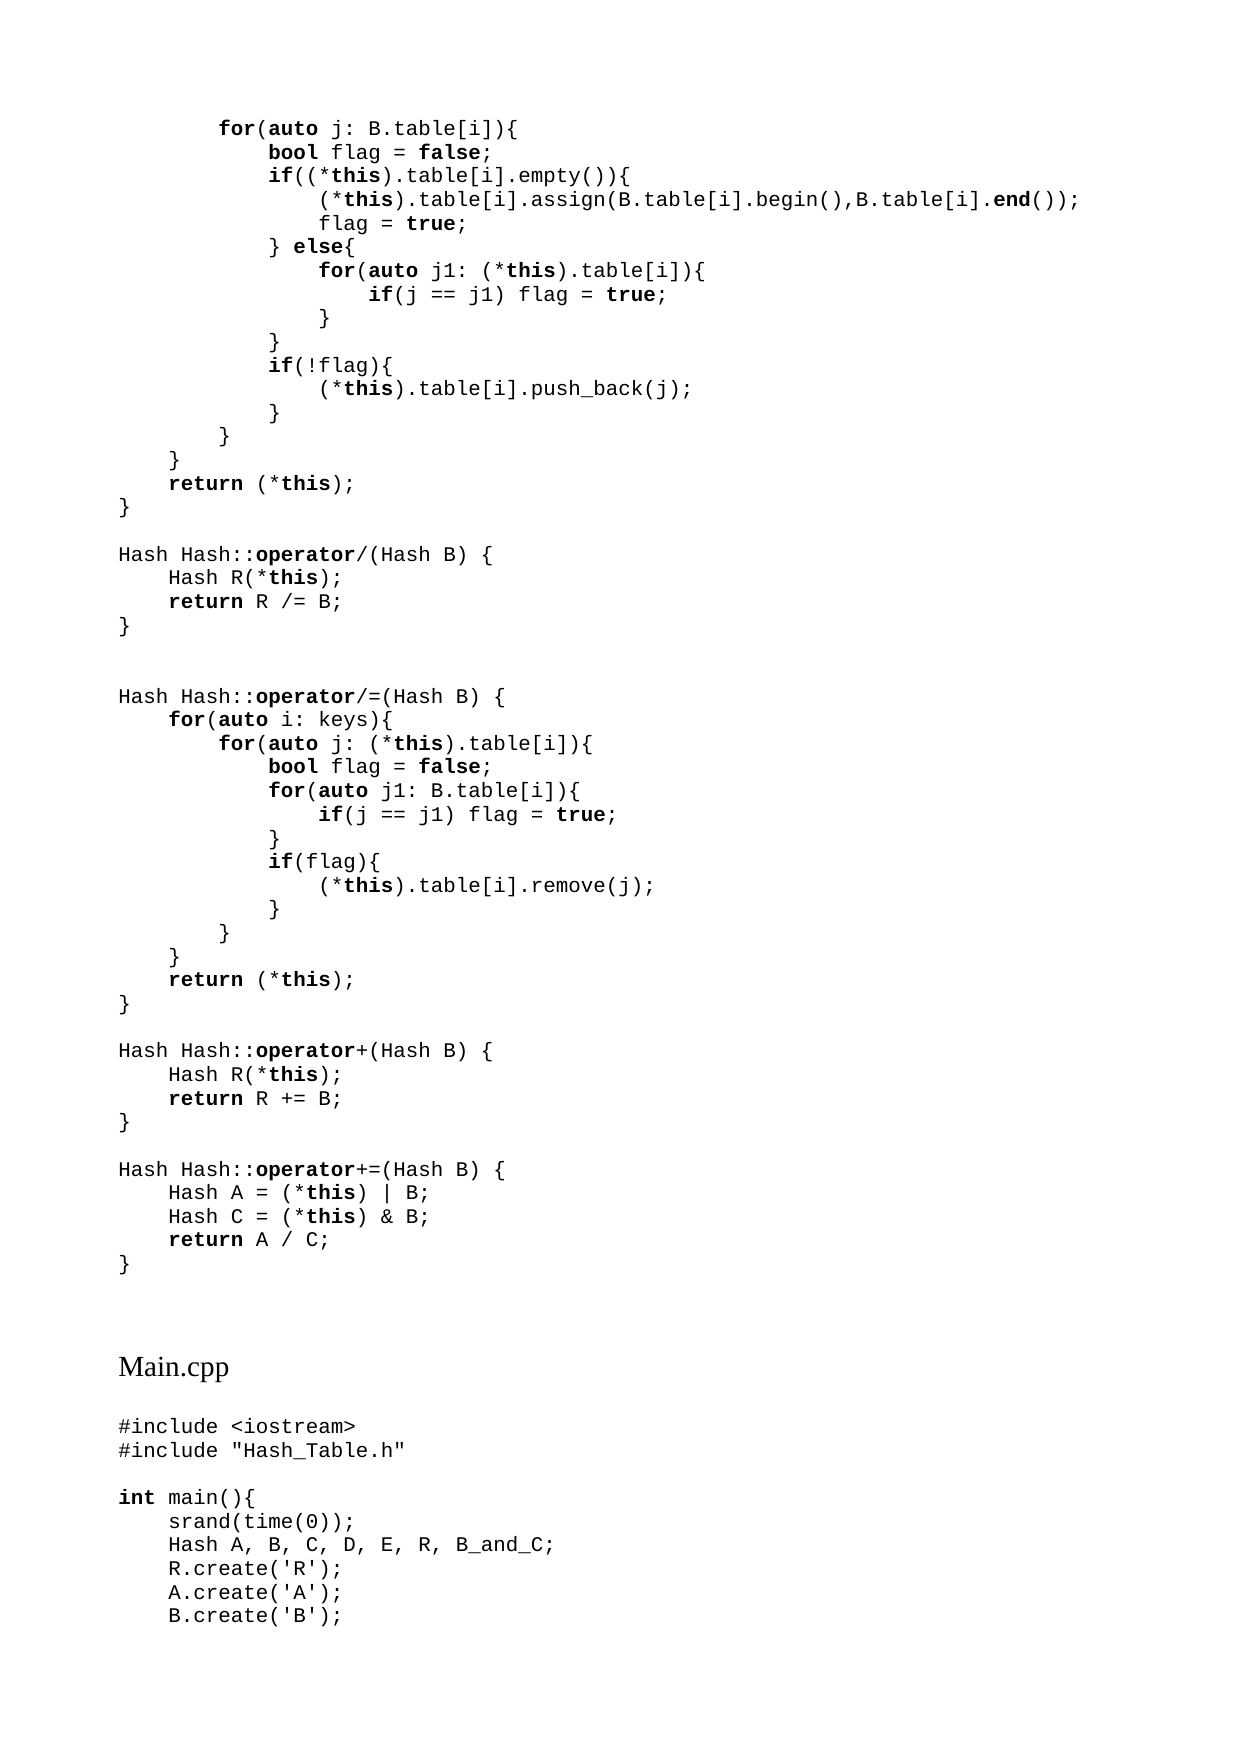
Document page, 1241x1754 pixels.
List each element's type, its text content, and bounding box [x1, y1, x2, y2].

text Main.cpp [118, 1349, 1122, 1383]
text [118, 118, 1122, 1277]
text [118, 1416, 1122, 1629]
